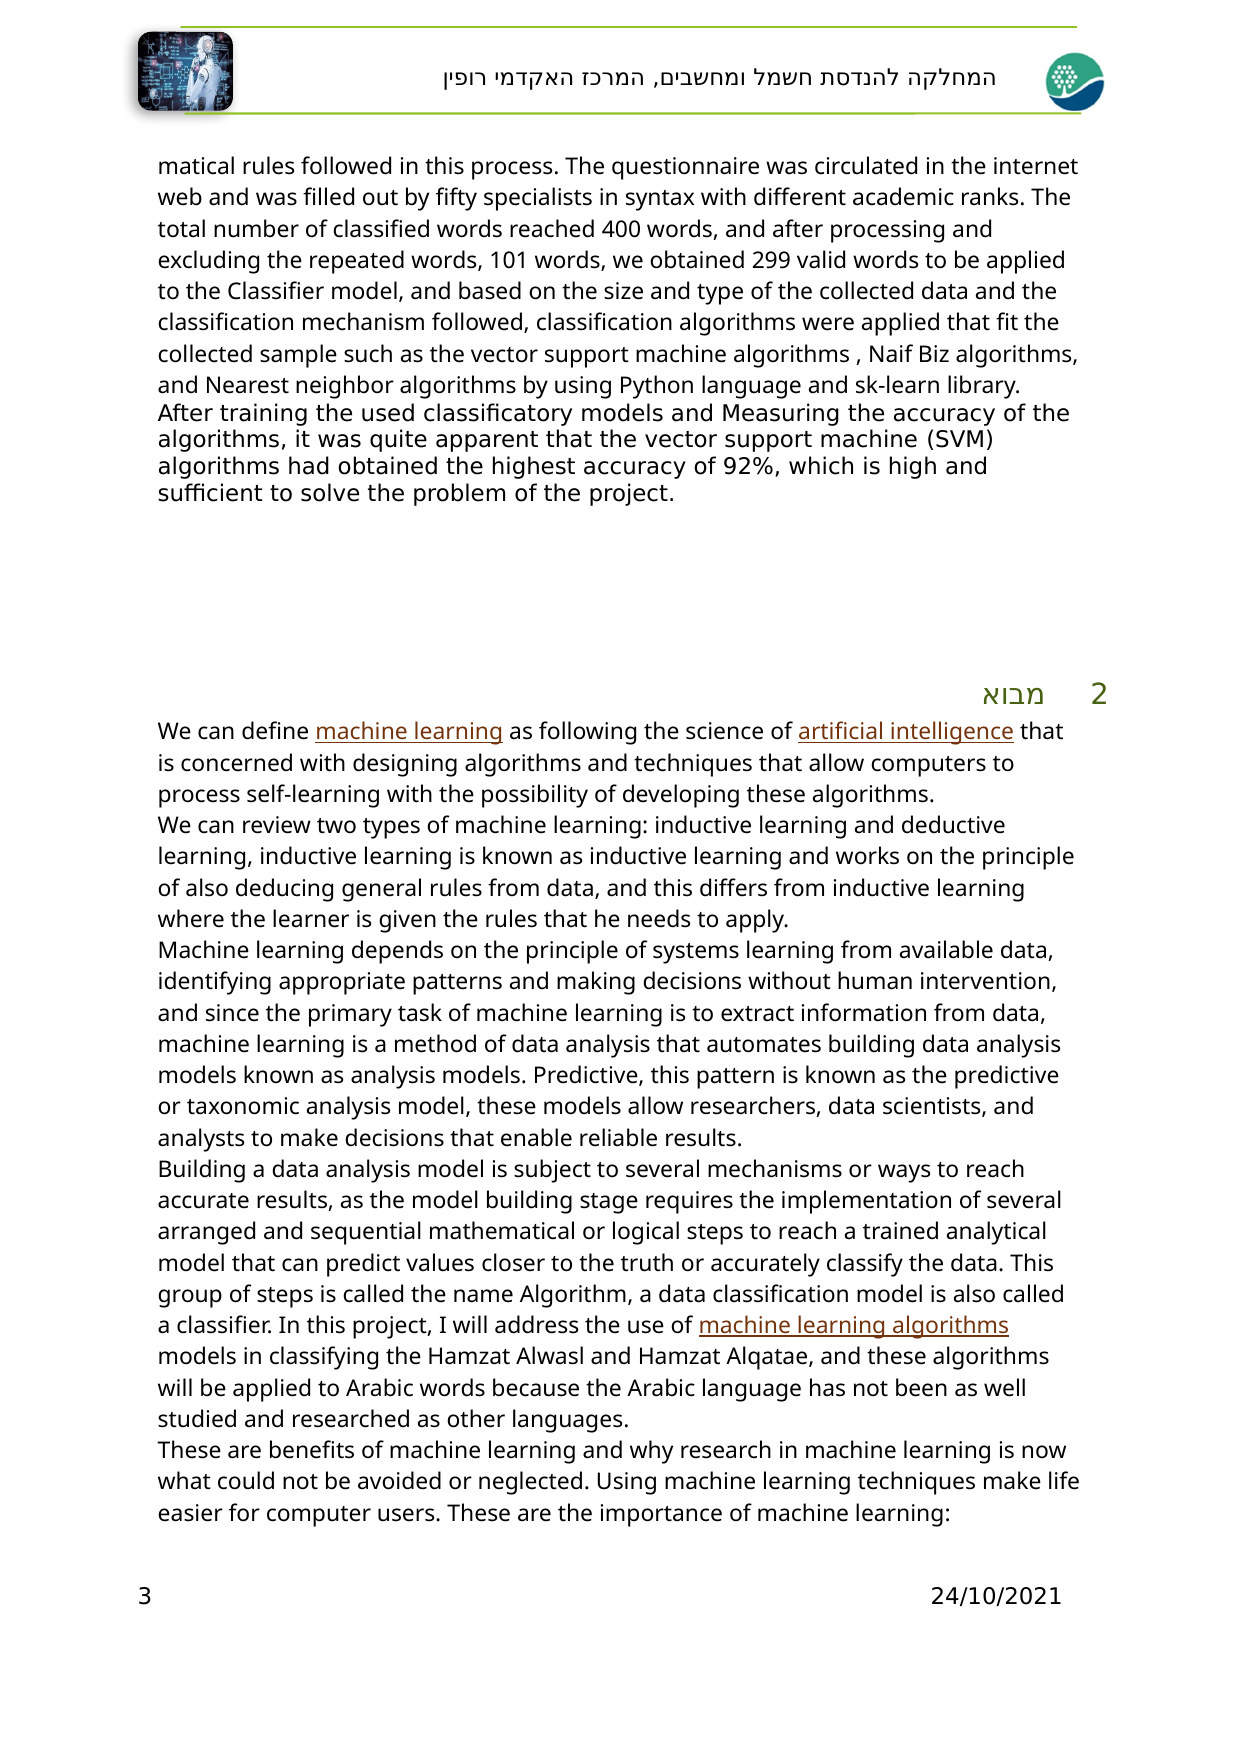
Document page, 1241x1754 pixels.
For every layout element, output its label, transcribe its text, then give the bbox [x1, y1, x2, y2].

text Machine learning depends on the principle of systems learning from available data, identifying appropriate patterns and making decisions without human intervention, and since the primary task of machine learning is to extract information from data, machine learning is a method of data analysis that automates building data analysis models known as analysis models. Predictive, this pattern is known as the predictive or taxonomic analysis model, these models allow researchers, data scientists, and analysts to make decisions that enable reliable results. [157, 934, 1083, 1153]
text These are benefits of machine learning and why research in machine learning is now what could not be avoided or neglected. Using machine learning techniques make life easier for computer users. These are the importance of machine learning: [157, 1434, 1083, 1528]
text We can review two types of machine learning: inductive learning and deductive learning, inductive learning is known as inductive learning and works on the principle of also deducing general rules from data, and this differs from inductive learning where the learner is given the rules that he needs to apply. [157, 809, 1083, 934]
text We can define machine learning as following the science of artificial intelligence that is concerned with designing algorithms and techniques that allow computers to process self-learning with the possibility of developing these algorithms. [157, 715, 1083, 809]
subtitle מבוא [158, 677, 1090, 711]
text matical rules followed in this process. The questionnaire was circulated in the internet web and was filled out by fifty specialists in syntax with different academic ranks. The total number of classified words reached 400 words, and after processing and excluding the repeated words, 101 words, we obtained 299 valid words to be applied to the Classifier model, and based on the size and type of the collected data and the classification mechanism followed, classification algorithms were applied that fit the collected sample such as the vector support machine algorithms , Naif Biz algorithms, and Nearest neighbor algorithms by using Python language and sk-learn library. [157, 150, 1083, 400]
picture [138, 31, 233, 111]
picture [1043, 52, 1106, 111]
text Building a data analysis model is subject to several mechanisms or ways to reach accurate results, as the model building stage requires the implementation of several arranged and sequential mathematical or logical steps to reach a trained analytical model that can predict values ​​closer to the truth or accurately classify the data. This group of steps is called the name Algorithm, a data classification model is also called a classifier. In this project, I will address the use of machine learning algorithms models in classifying the Hamzat Alwasl and Hamzat Alqatae, and these algorithms will be applied to Arabic words because the Arabic language has not been as well studied and researched as other languages. [157, 1153, 1083, 1434]
